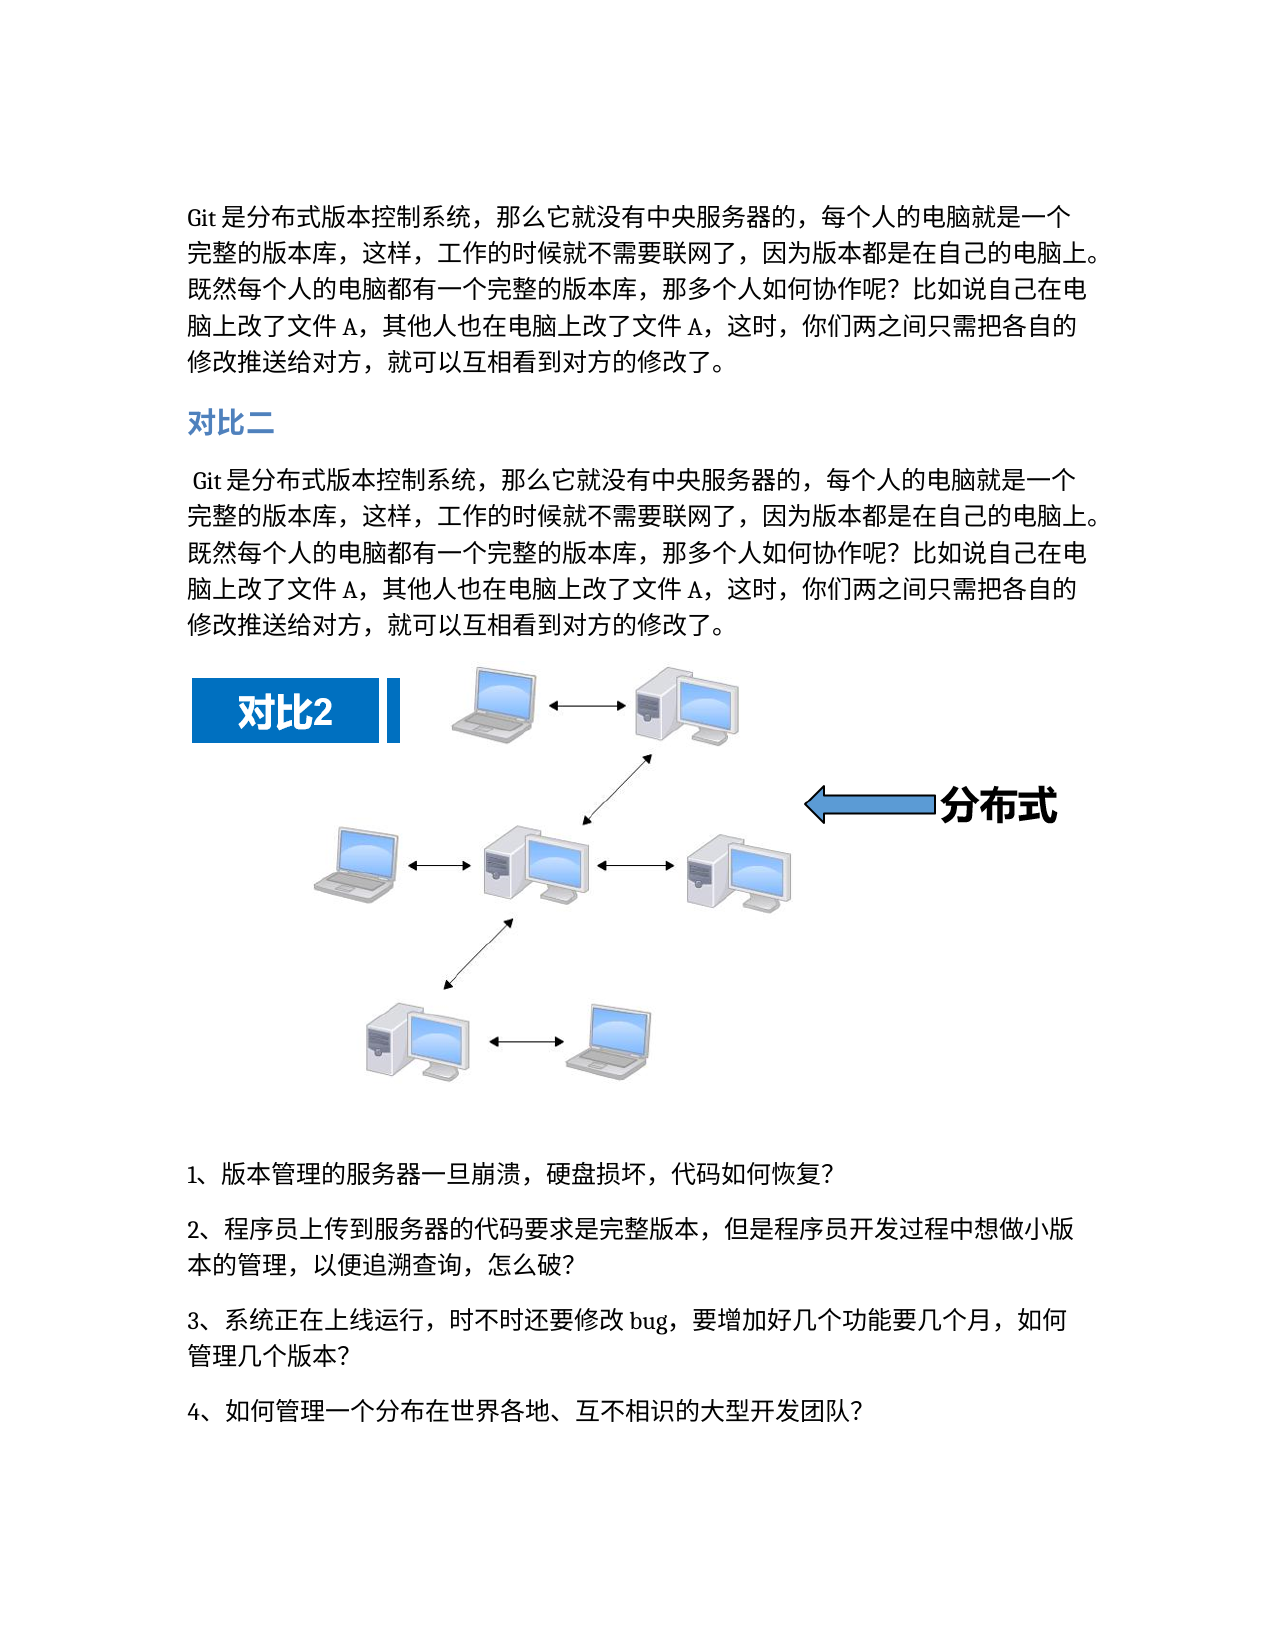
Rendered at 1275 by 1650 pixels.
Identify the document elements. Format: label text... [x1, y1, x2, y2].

text 1、版本管理的服务器一旦崩溃，硬盘损坏，代码如何恢复？ [187, 1154, 1087, 1190]
text 3、系统正在上线运行，时不时还要修改bug，要增加好几个功能要几个月，如何管理几个版本？ [187, 1300, 1087, 1373]
subtitle 对比二 [187, 399, 1087, 442]
picture [187, 660, 1063, 1086]
text Git是分布式版本控制系统，那么它就没有中央服务器的，每个人的电脑就是一个完整的版本库，这样，工作的时候就不需要联网了，因为版本都是在自己的电脑上。既然每个人的电脑都有一个完整的版本库，那多个人如何协作呢？比如说自己在电脑上改了文件A，其他人也在电脑上改了文件A，这时，你们两之间只需把各自的修改推送给对方，就可以互相看到对方的修改了。 [187, 197, 1087, 379]
text 2、程序员上传到服务器的代码要求是完整版本，但是程序员开发过程中想做小版本的管理，以便追溯查询，怎么破？ [187, 1209, 1087, 1282]
text 4、如何管理一个分布在世界各地、互不相识的大型开发团队？ [187, 1392, 1087, 1428]
text Git是分布式版本控制系统，那么它就没有中央服务器的，每个人的电脑就是一个完整的版本库，这样，工作的时候就不需要联网了，因为版本都是在自己的电脑上。既然每个人的电脑都有一个完整的版本库，那多个人如何协作呢？比如说自己在电脑上改了文件A，其他人也在电脑上改了文件A，这时，你们两之间只需把各自的修改推送给对方，就可以互相看到对方的修改了。 [187, 461, 1087, 642]
